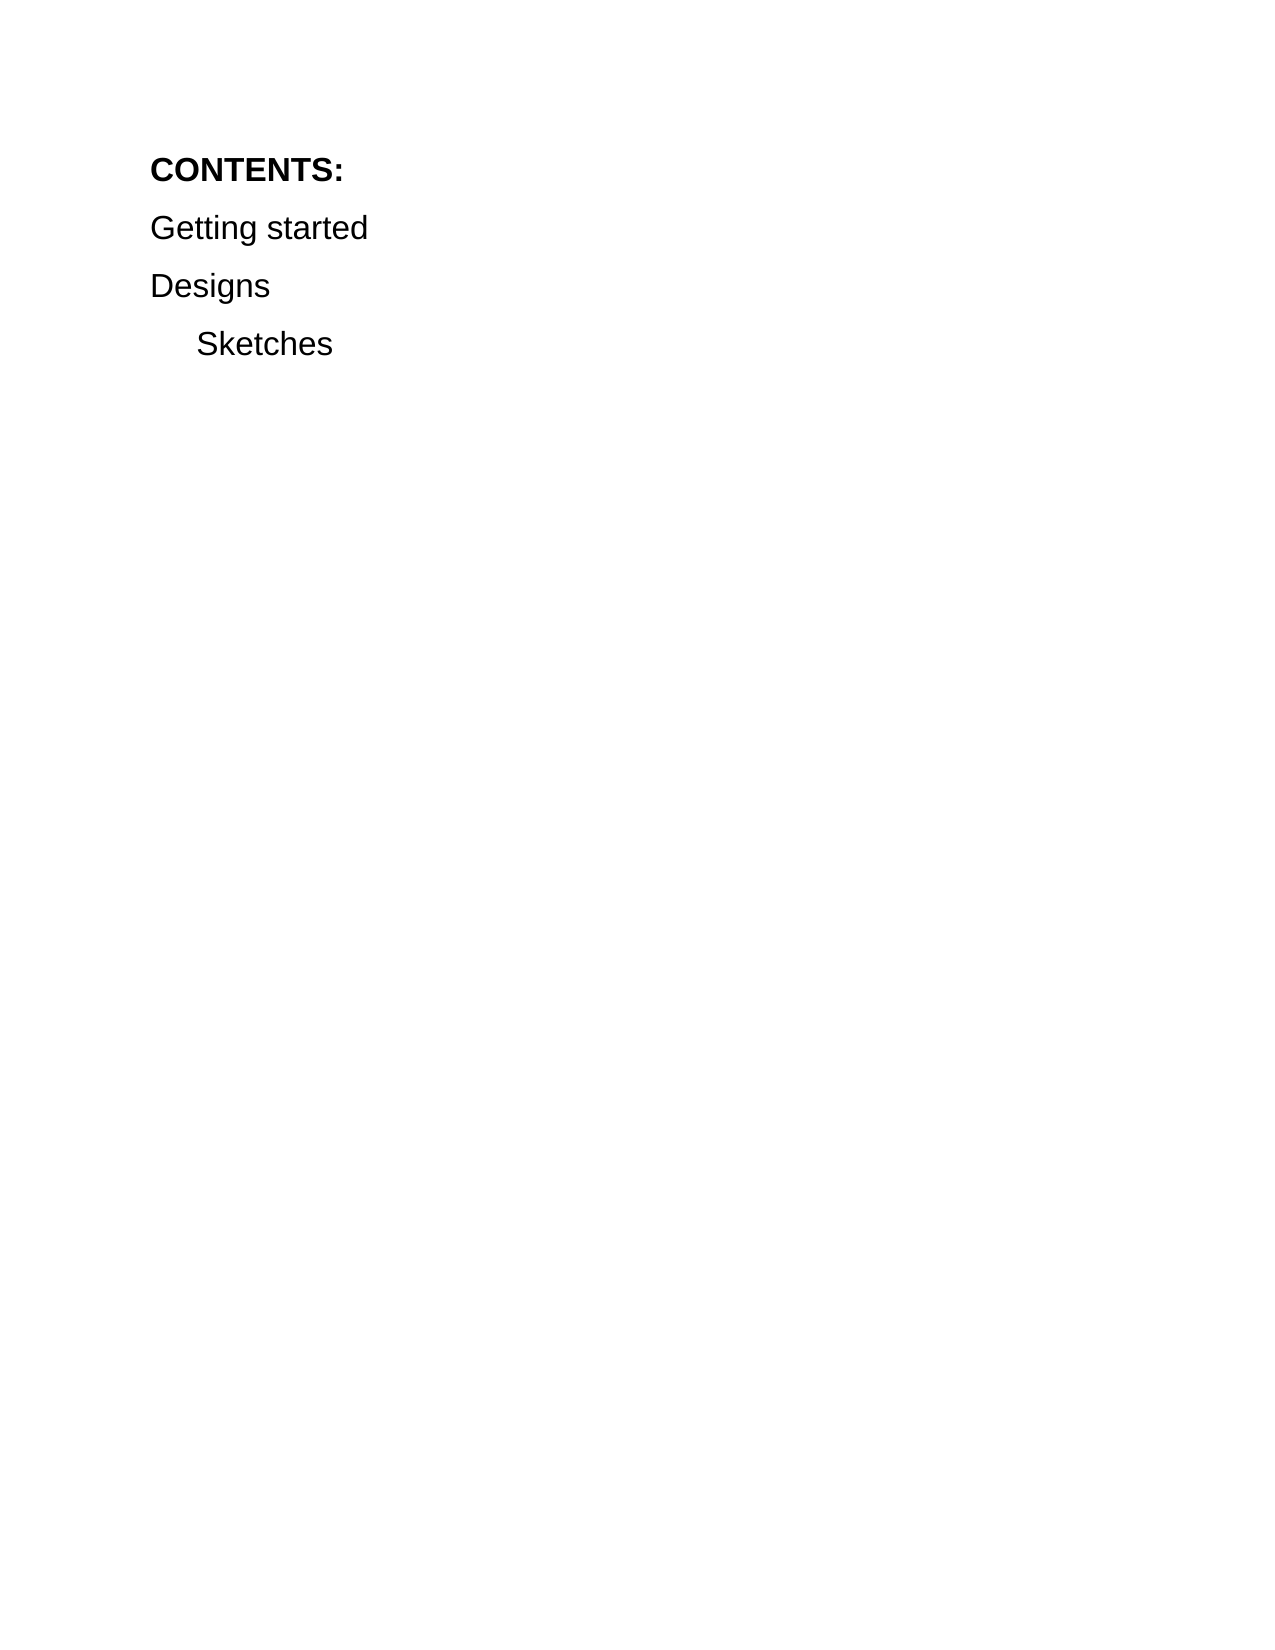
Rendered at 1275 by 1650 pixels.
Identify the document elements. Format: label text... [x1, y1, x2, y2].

text CONTENTS: [150, 150, 1125, 188]
text Designs [150, 266, 1125, 305]
text Sketches [150, 324, 1125, 363]
text Getting started [150, 208, 1125, 247]
